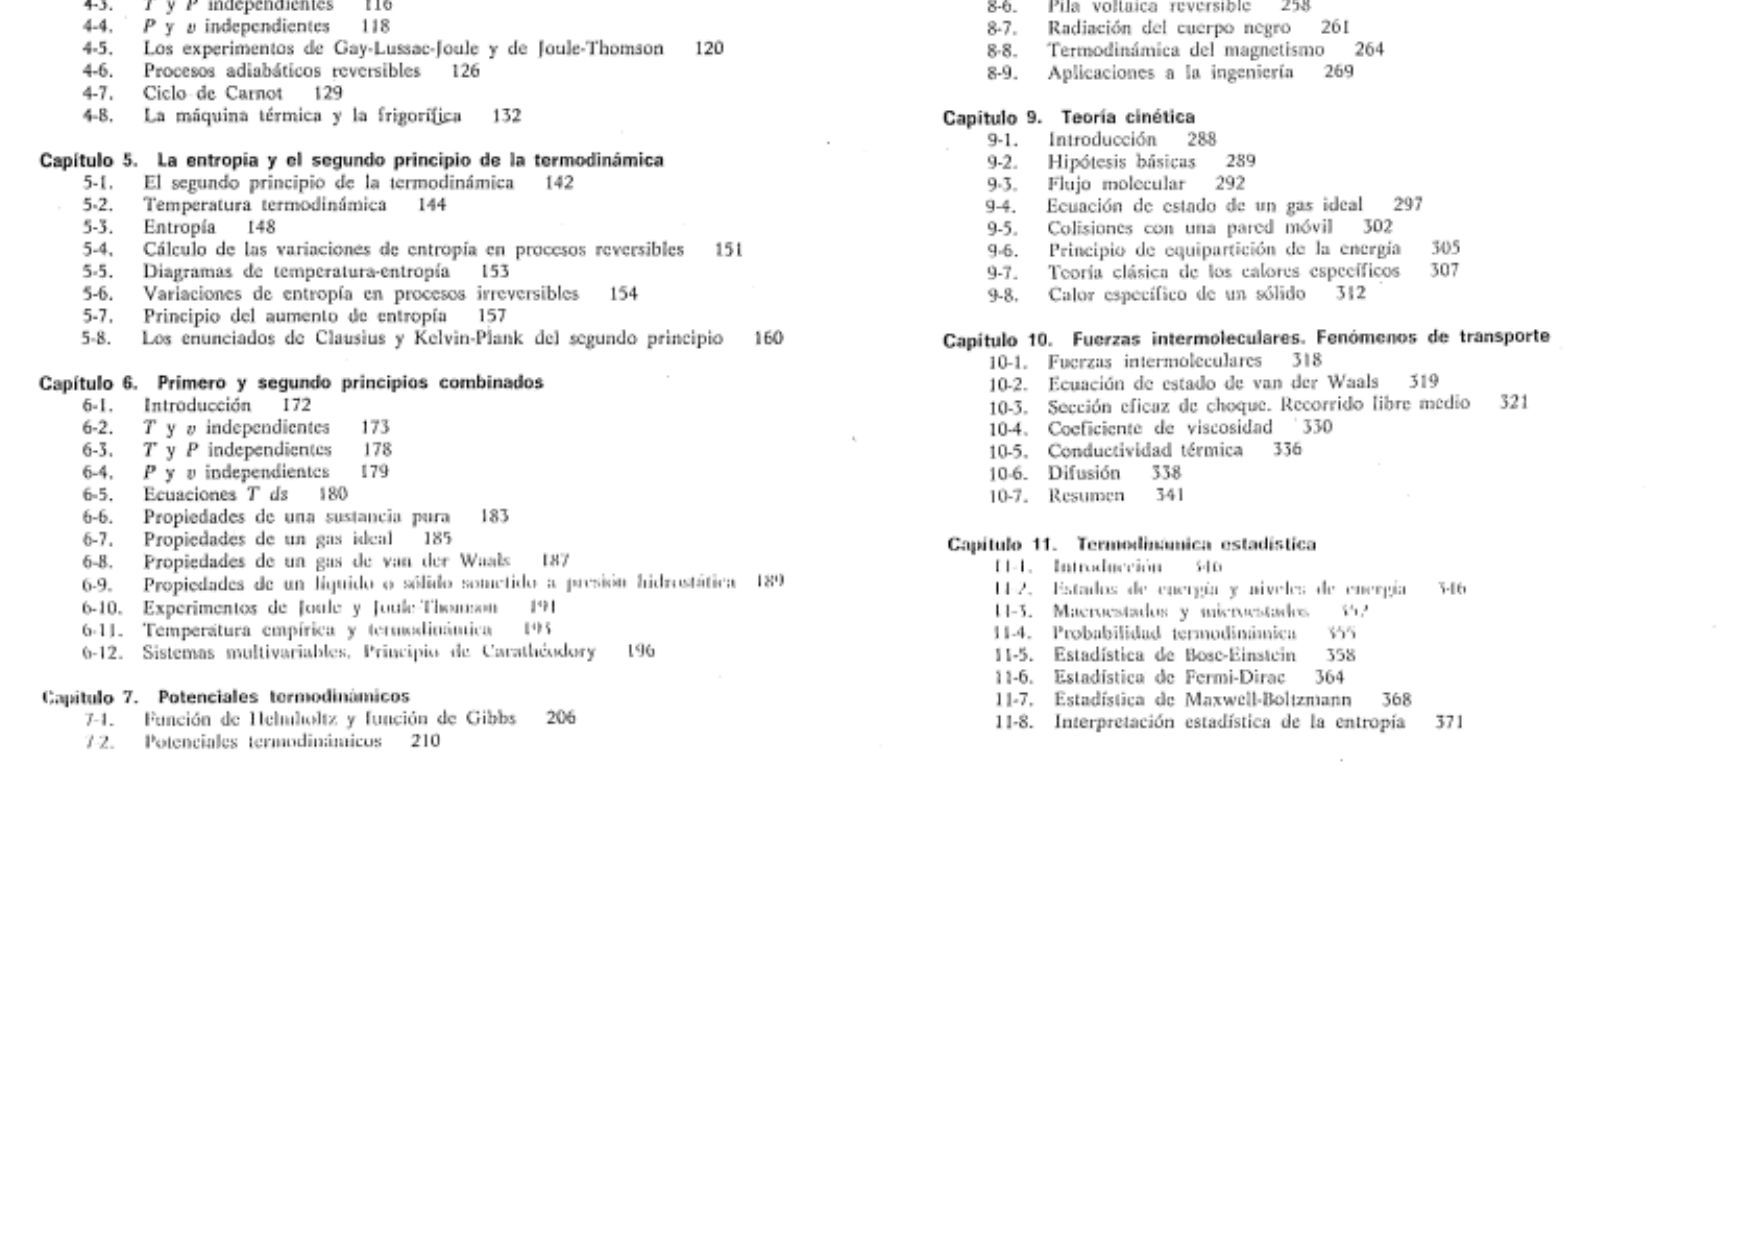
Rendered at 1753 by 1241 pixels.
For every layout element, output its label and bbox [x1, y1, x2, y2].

picture [0, 0, 1753, 814]
